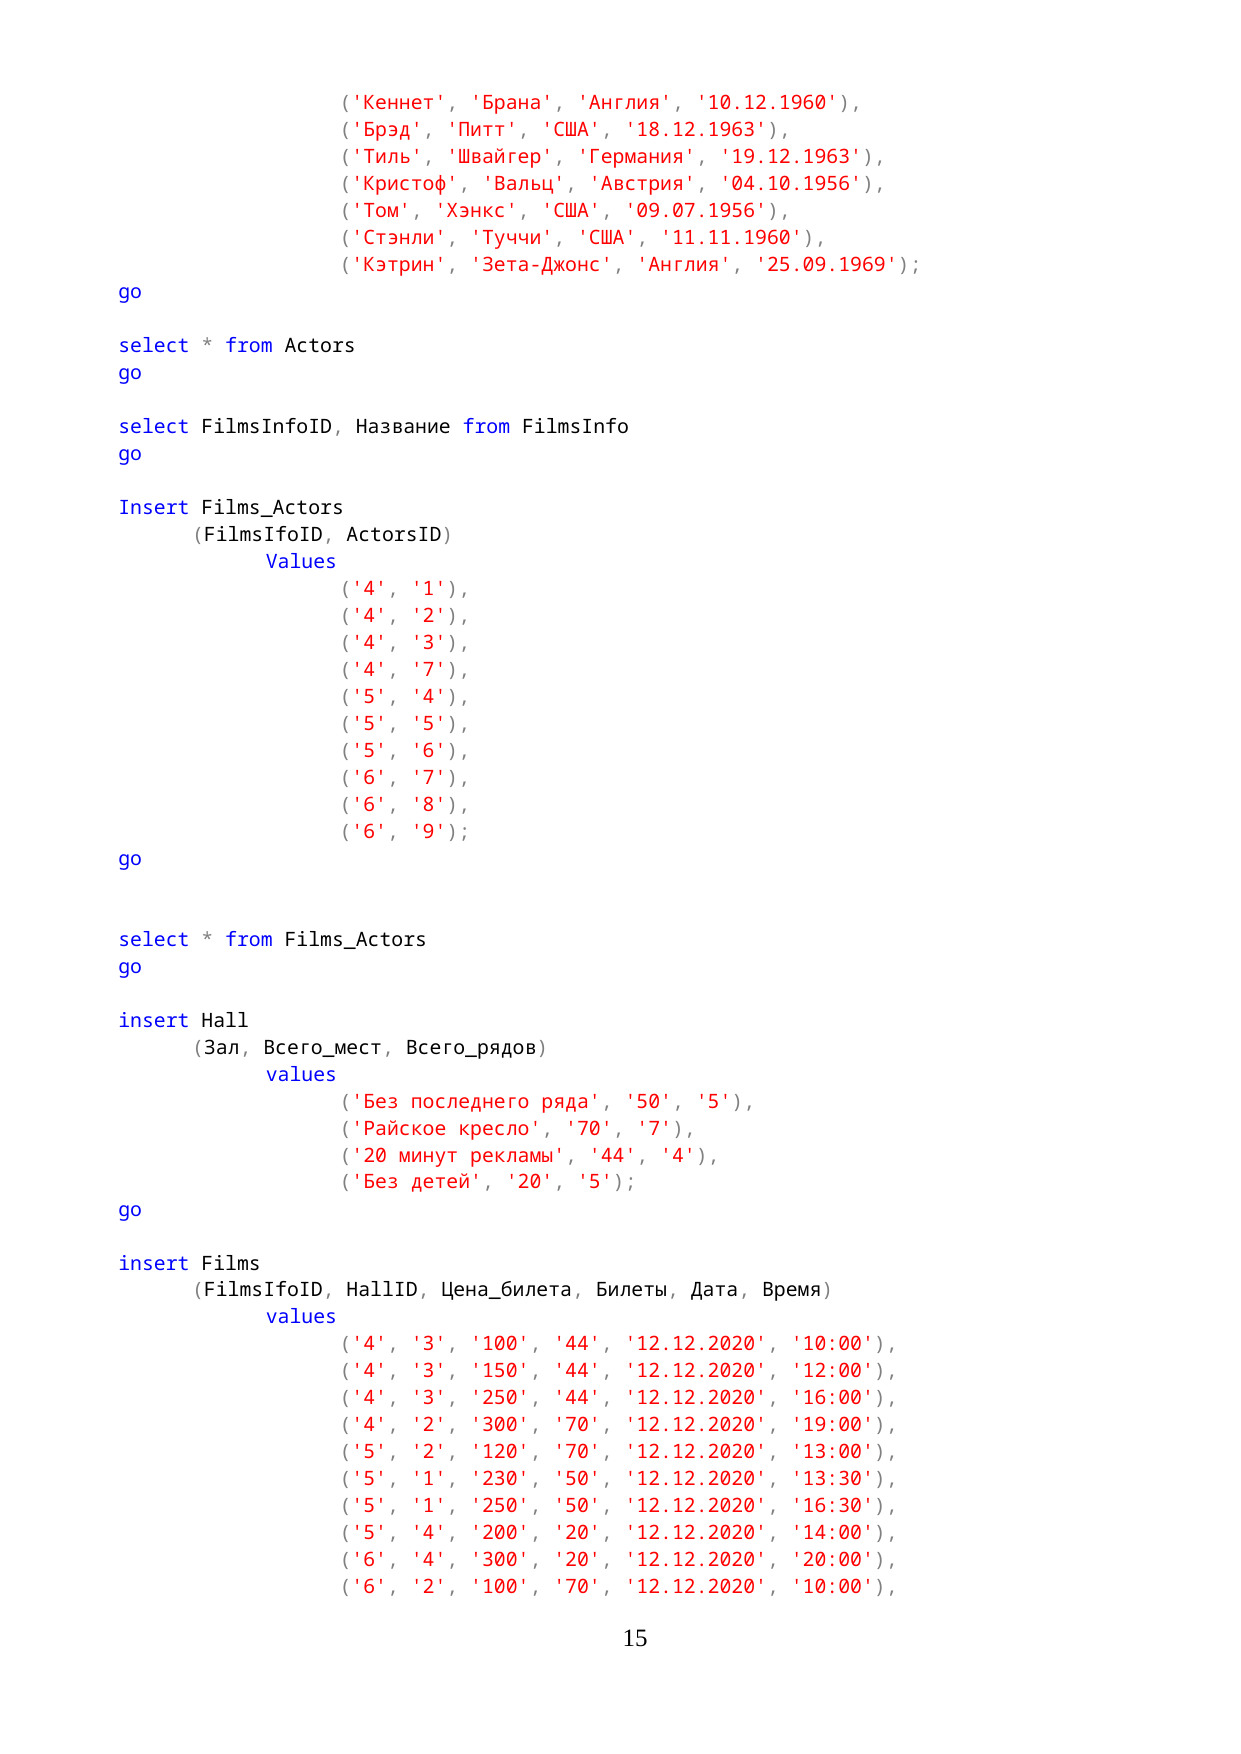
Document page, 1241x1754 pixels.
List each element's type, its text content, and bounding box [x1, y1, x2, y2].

text ('Стэнли', 'Туччи', 'США', '11.11.1960'), [118, 223, 1152, 251]
text ('6', '4', '300', '20', '12.12.2020', '20:00'), [118, 1546, 1152, 1572]
text Insert Films_Actors [118, 493, 1152, 520]
text ('4', '3'), [118, 628, 1152, 655]
text ('6', '8'), [118, 790, 1152, 817]
text (FilmsIfoID, HallID, Цена_билета, Билеты, Дата, Время) [118, 1276, 1152, 1303]
text ('5', '1', '230', '50', '12.12.2020', '13:30'), [118, 1464, 1152, 1492]
text go [118, 277, 1152, 304]
text ('Кеннет', 'Брана', 'Англия', '10.12.1960'), [118, 89, 1152, 116]
text values [118, 1303, 1152, 1330]
text ('4', '7'), [118, 655, 1152, 682]
text select * from Films_Actors [118, 925, 1152, 952]
text ('6', '9'); [118, 817, 1152, 844]
text ('Тиль', 'Швайгер', 'Германия', '19.12.1963'), [118, 143, 1152, 169]
text insert Hall [118, 1006, 1152, 1033]
text ('4', '3', '150', '44', '12.12.2020', '12:00'), [118, 1357, 1152, 1384]
text ('Без детей', '20', '5'); [118, 1168, 1152, 1195]
text select * from Actors [118, 331, 1152, 358]
text select FilmsInfoID, Название from FilmsInfo [118, 412, 1152, 439]
text ('Кэтрин', 'Зета-Джонс', 'Англия', '25.09.1969'); [118, 251, 1152, 277]
text ('4', '3', '250', '44', '12.12.2020', '16:00'), [118, 1384, 1152, 1411]
text ('5', '5'), [118, 709, 1152, 736]
text go [118, 1195, 1152, 1222]
text ('5', '2', '120', '70', '12.12.2020', '13:00'), [118, 1438, 1152, 1464]
text ('4', '2'), [118, 601, 1152, 628]
text go [118, 358, 1152, 385]
text go [118, 439, 1152, 466]
text go [118, 844, 1152, 871]
text ('Том', 'Хэнкс', 'США', '09.07.1956'), [118, 197, 1152, 223]
text ('20 минут рекламы', '44', '4'), [118, 1141, 1152, 1168]
text ('6', '2', '100', '70', '12.12.2020', '10:00'), [118, 1572, 1152, 1599]
text (Зал, Всего_мест, Всего_рядов) [118, 1033, 1152, 1060]
text values [118, 1060, 1152, 1087]
text Values [118, 547, 1152, 574]
text ('Брэд', 'Питт', 'США', '18.12.1963'), [118, 116, 1152, 143]
text ('4', '1'), [118, 574, 1152, 601]
text ('5', '4', '200', '20', '12.12.2020', '14:00'), [118, 1518, 1152, 1546]
text ('5', '1', '250', '50', '12.12.2020', '16:30'), [118, 1492, 1152, 1518]
text ('Без последнего ряда', '50', '5'), [118, 1087, 1152, 1114]
text go [118, 952, 1152, 979]
text (FilmsIfoID, ActorsID) [118, 520, 1152, 547]
text ('Райское кресло', '70', '7'), [118, 1114, 1152, 1141]
text ('5', '4'), [118, 682, 1152, 709]
text ('6', '7'), [118, 763, 1152, 790]
text insert Films [118, 1249, 1152, 1276]
text ('Кристоф', 'Вальц', 'Австрия', '04.10.1956'), [118, 169, 1152, 197]
text ('5', '6'), [118, 736, 1152, 763]
text ('4', '2', '300', '70', '12.12.2020', '19:00'), [118, 1411, 1152, 1438]
text ('4', '3', '100', '44', '12.12.2020', '10:00'), [118, 1330, 1152, 1357]
